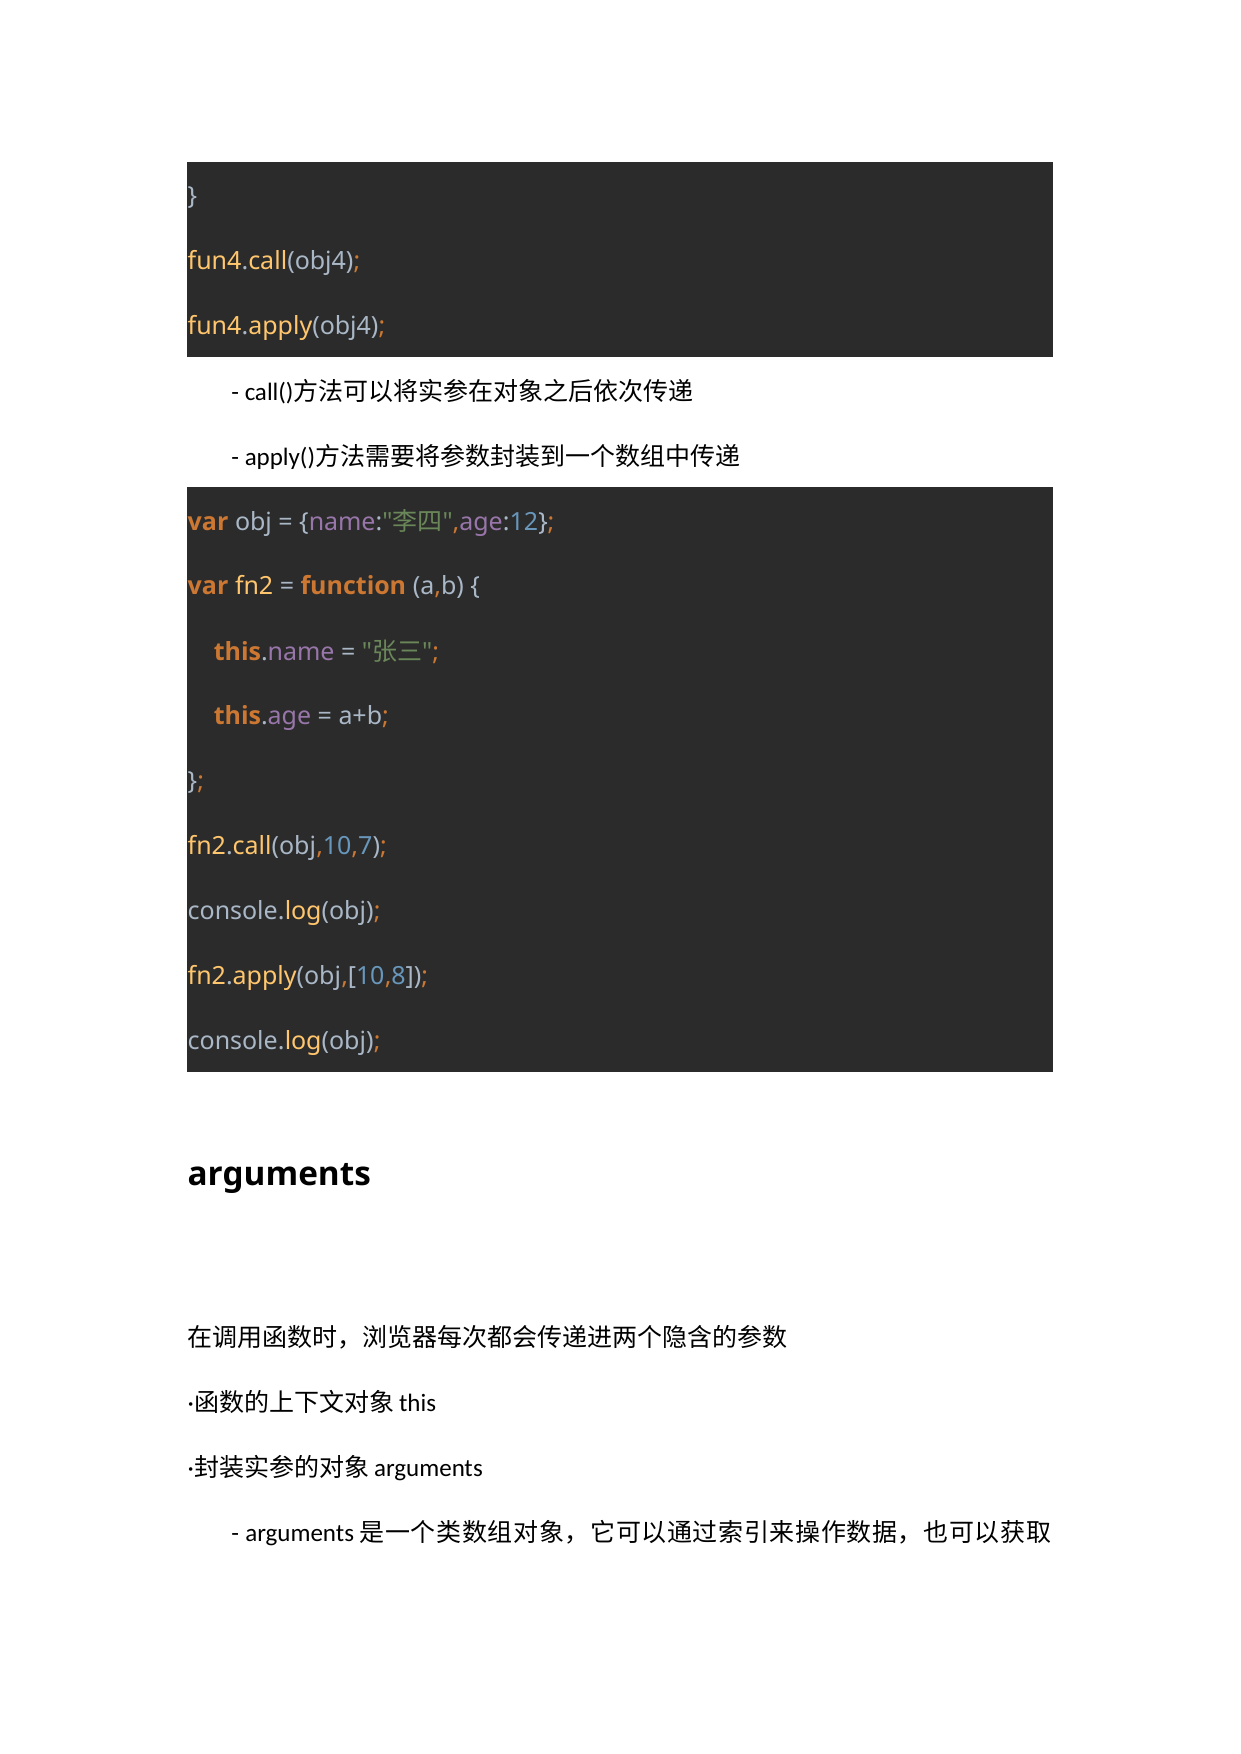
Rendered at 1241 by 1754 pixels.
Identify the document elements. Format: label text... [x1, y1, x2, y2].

text - call()方法可以将实参在对象之后依次传递 [187, 357, 1053, 422]
text ·封装实参的对象arguments [187, 1433, 1053, 1498]
text } [187, 162, 1053, 227]
text this.age = a+b; [187, 682, 1053, 747]
text fun4.apply(obj4); [187, 292, 1053, 357]
text fn2.apply(obj,[10,8]); [187, 942, 1053, 1007]
text fun4.call(obj4); [187, 227, 1053, 292]
text console.log(obj); [187, 1007, 1053, 1072]
subtitle arguments [187, 1140, 1053, 1205]
text fn2.call(obj,10,7); [187, 812, 1053, 877]
text }; [187, 747, 1053, 812]
text this.name = "张三"; [187, 617, 1053, 682]
text 在调用函数时，浏览器每次都会传递进两个隐含的参数 [187, 1303, 1053, 1368]
text - apply()方法需要将参数封装到一个数组中传递 [187, 422, 1053, 487]
text console.log(obj); [187, 877, 1053, 942]
text var fn2 = function (a,b) { [187, 552, 1053, 617]
text ·函数的上下文对象this [187, 1368, 1053, 1433]
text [187, 1498, 1053, 1563]
text var obj = {name:"李四",age:12}; [187, 487, 1053, 552]
